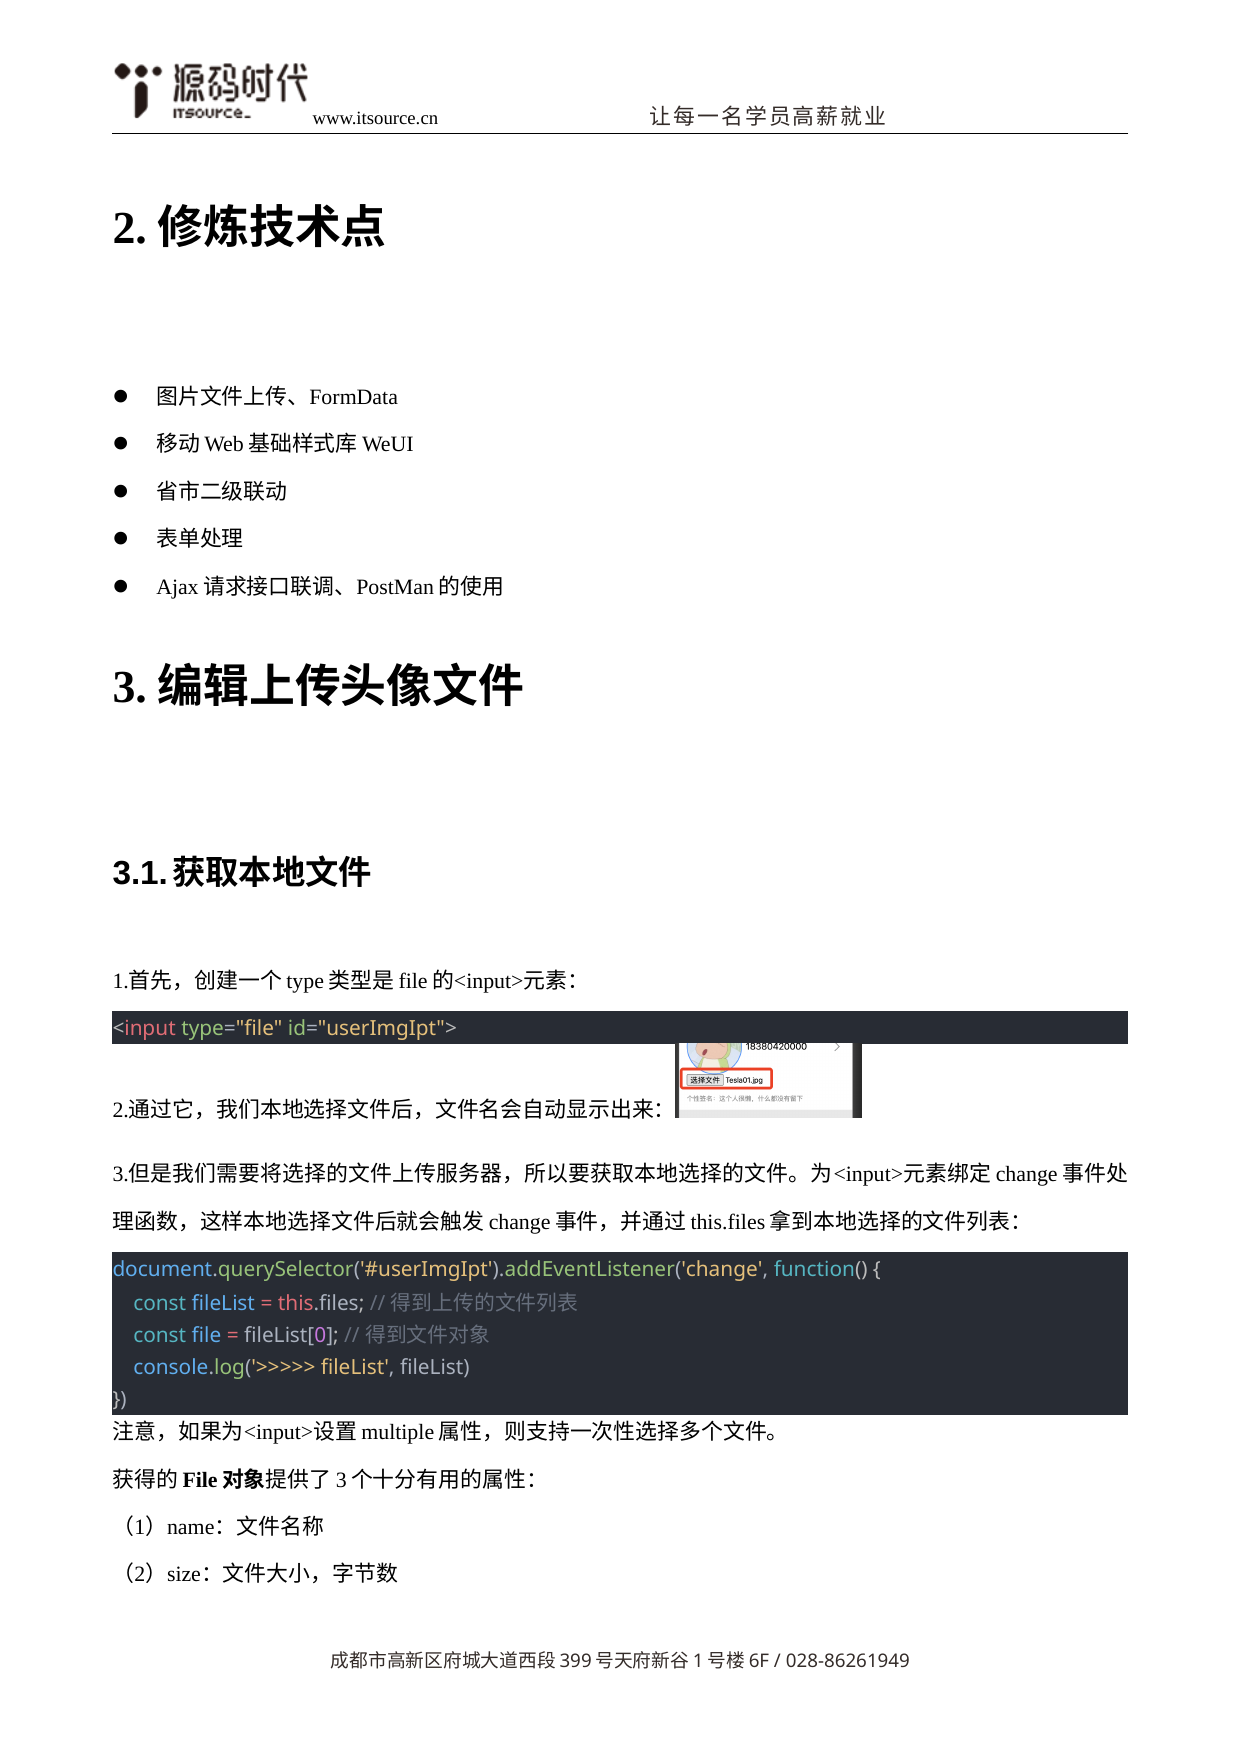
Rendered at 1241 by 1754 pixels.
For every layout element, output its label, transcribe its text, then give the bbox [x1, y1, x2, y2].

text }) [112, 1382, 1128, 1415]
list name：文件名称 [112, 1510, 1128, 1542]
picture [675, 1043, 862, 1118]
text 3.但是我们需要将选择的文件上传服务器，所以要获取本地选择的文件。为<input>元素绑定change事件处理函数，这样本地选择文件后就会触发change事件，并通过this.files拿到本地选择的文件列表： [112, 1156, 1128, 1237]
picture [112, 58, 313, 125]
text <input type="file" id="userImgIpt"> [112, 1011, 1128, 1044]
list 图片文件上传、FormData [112, 380, 1128, 412]
text 获得的File对象提供了3个十分有用的属性： [112, 1462, 1128, 1495]
text 注意，如果为<input>设置multiple属性，则支持一次性选择多个文件。 [112, 1415, 1128, 1447]
text console.log('>>>>> fileList', fileList) [112, 1350, 1128, 1382]
list 移动Web基础样式库WeUI [112, 427, 1128, 459]
list 表单处理 [112, 522, 1128, 554]
text 1.首先，创建一个type类型是file的<input>元素： [112, 964, 1128, 996]
subtitle 修炼技术点 [112, 193, 1128, 258]
subtitle 获取本地文件 [112, 839, 1128, 904]
text document.querySelector('#userImgIpt').addEventListener('change', function() { [112, 1252, 1128, 1285]
text const fileList = this.files; // 得到上传的文件列表 [112, 1285, 1128, 1317]
list Ajax请求接口联调、PostMan的使用 [112, 569, 1128, 602]
text const file = fileList[0]; // 得到文件对象 [112, 1317, 1128, 1350]
list 省市二级联动 [112, 474, 1128, 507]
list size：文件大小，字节数 [112, 1557, 1128, 1589]
subtitle 编辑上传头像文件 [112, 652, 1128, 717]
text 2.通过它，我们本地选择文件后，文件名会自动显示出来： [112, 1044, 1128, 1141]
